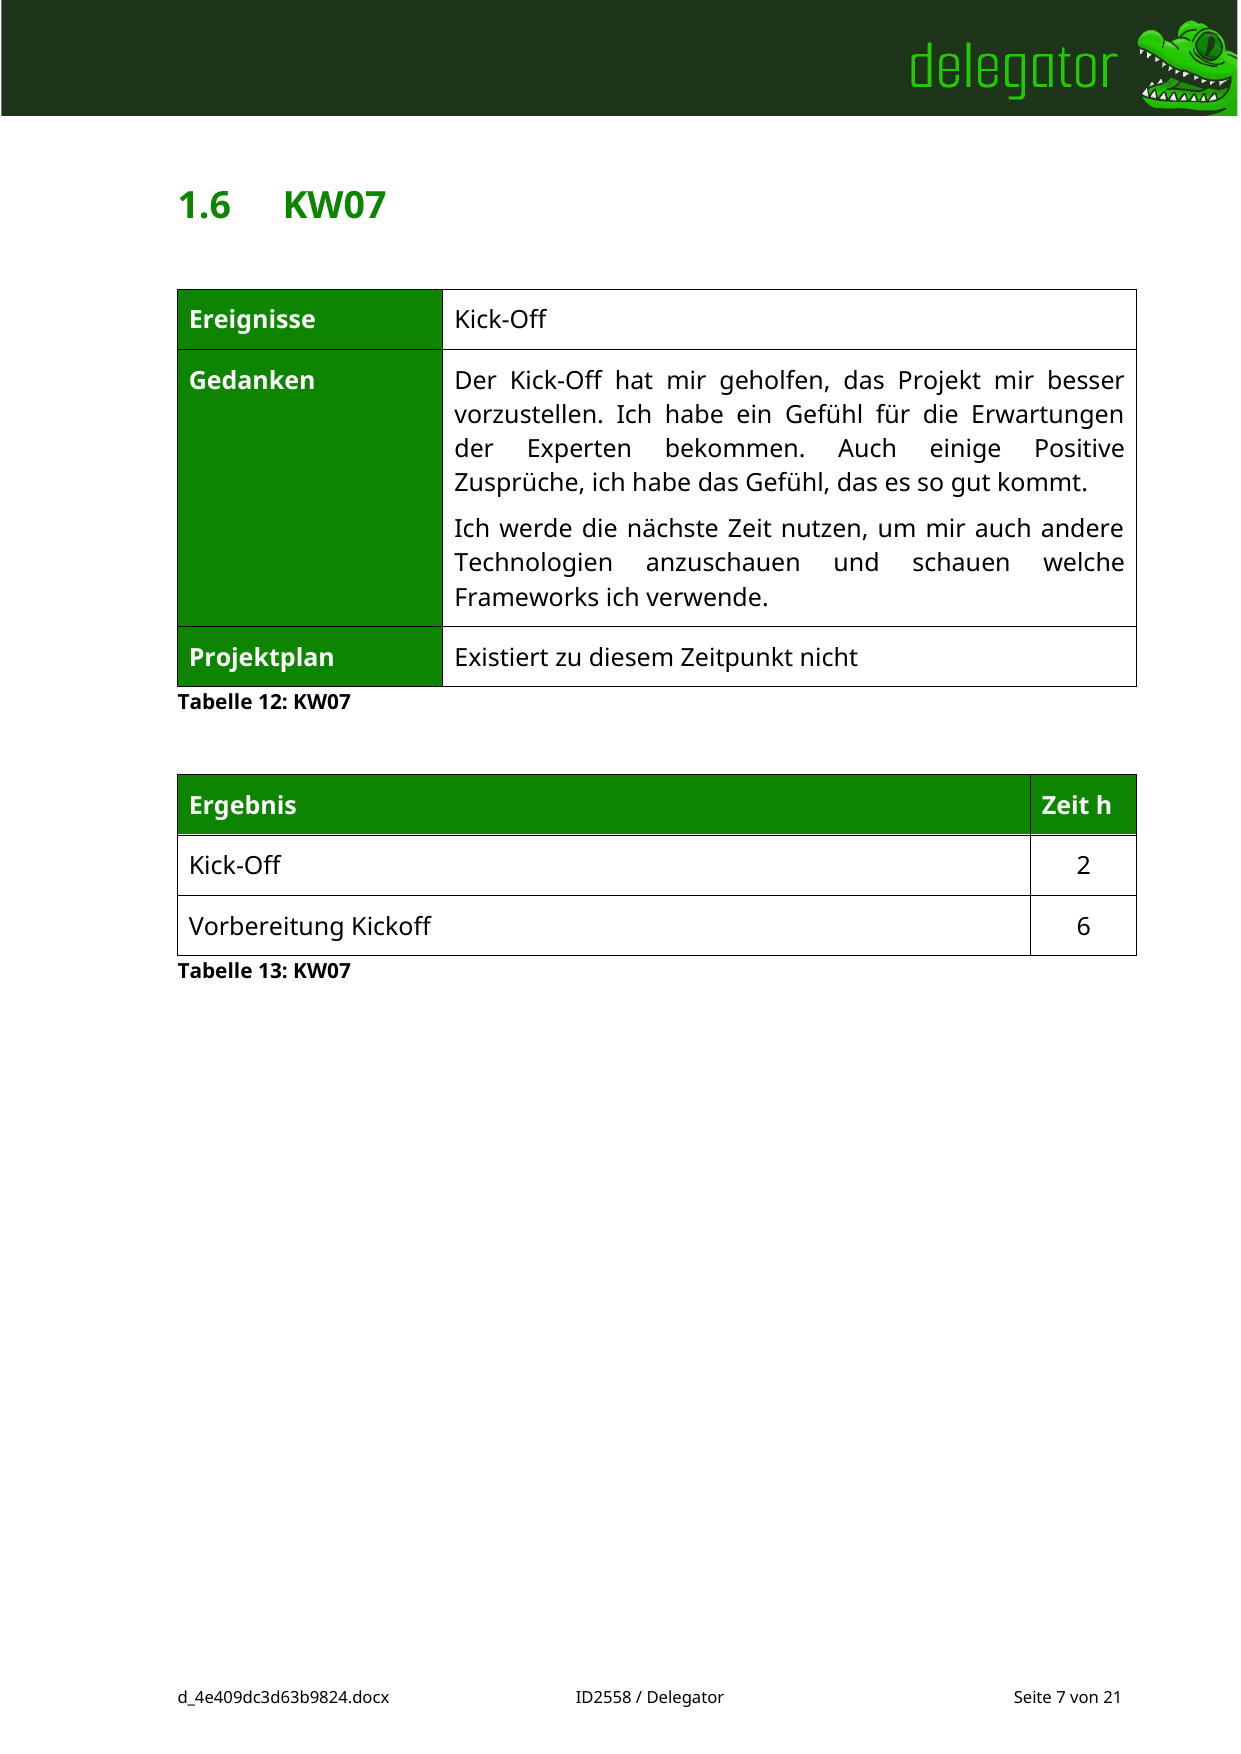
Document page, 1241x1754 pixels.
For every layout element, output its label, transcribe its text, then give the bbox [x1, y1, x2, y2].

table_cell Existiert zu diesem Zeitpunkt nicht [443, 627, 1136, 686]
table_cell Vorbereitung Kickoff [178, 896, 1030, 955]
table_header Kick-Off [443, 290, 1136, 349]
table_cell Gedanken [178, 350, 442, 626]
subtitle KW07 [177, 178, 1122, 229]
table_cell 6 [1031, 896, 1136, 955]
table_header Zeit h [1031, 775, 1136, 834]
table_header Ergebnis [178, 775, 1030, 834]
table_cell 2 [1031, 836, 1136, 894]
table_cell Projektplan [178, 627, 442, 686]
table_cell Kick-Off [178, 836, 1030, 894]
picture [0, 0, 1238, 116]
table_header Ereignisse [178, 290, 442, 349]
table_cell Der Kick-Off hat mir geholfen, das Projekt mir besser vorzustellen. Ich habe ein Gefühl für die Erwartungen der Experten bekommen. Auch einige Positive Zusprüche, ich habe das Gefühl, das es so gut kommt. Ich werde die nächste Zeit nutzen, um mir auch andere Technologien anzuschauen und schauen welche Frameworks ich verwende. [443, 350, 1136, 626]
